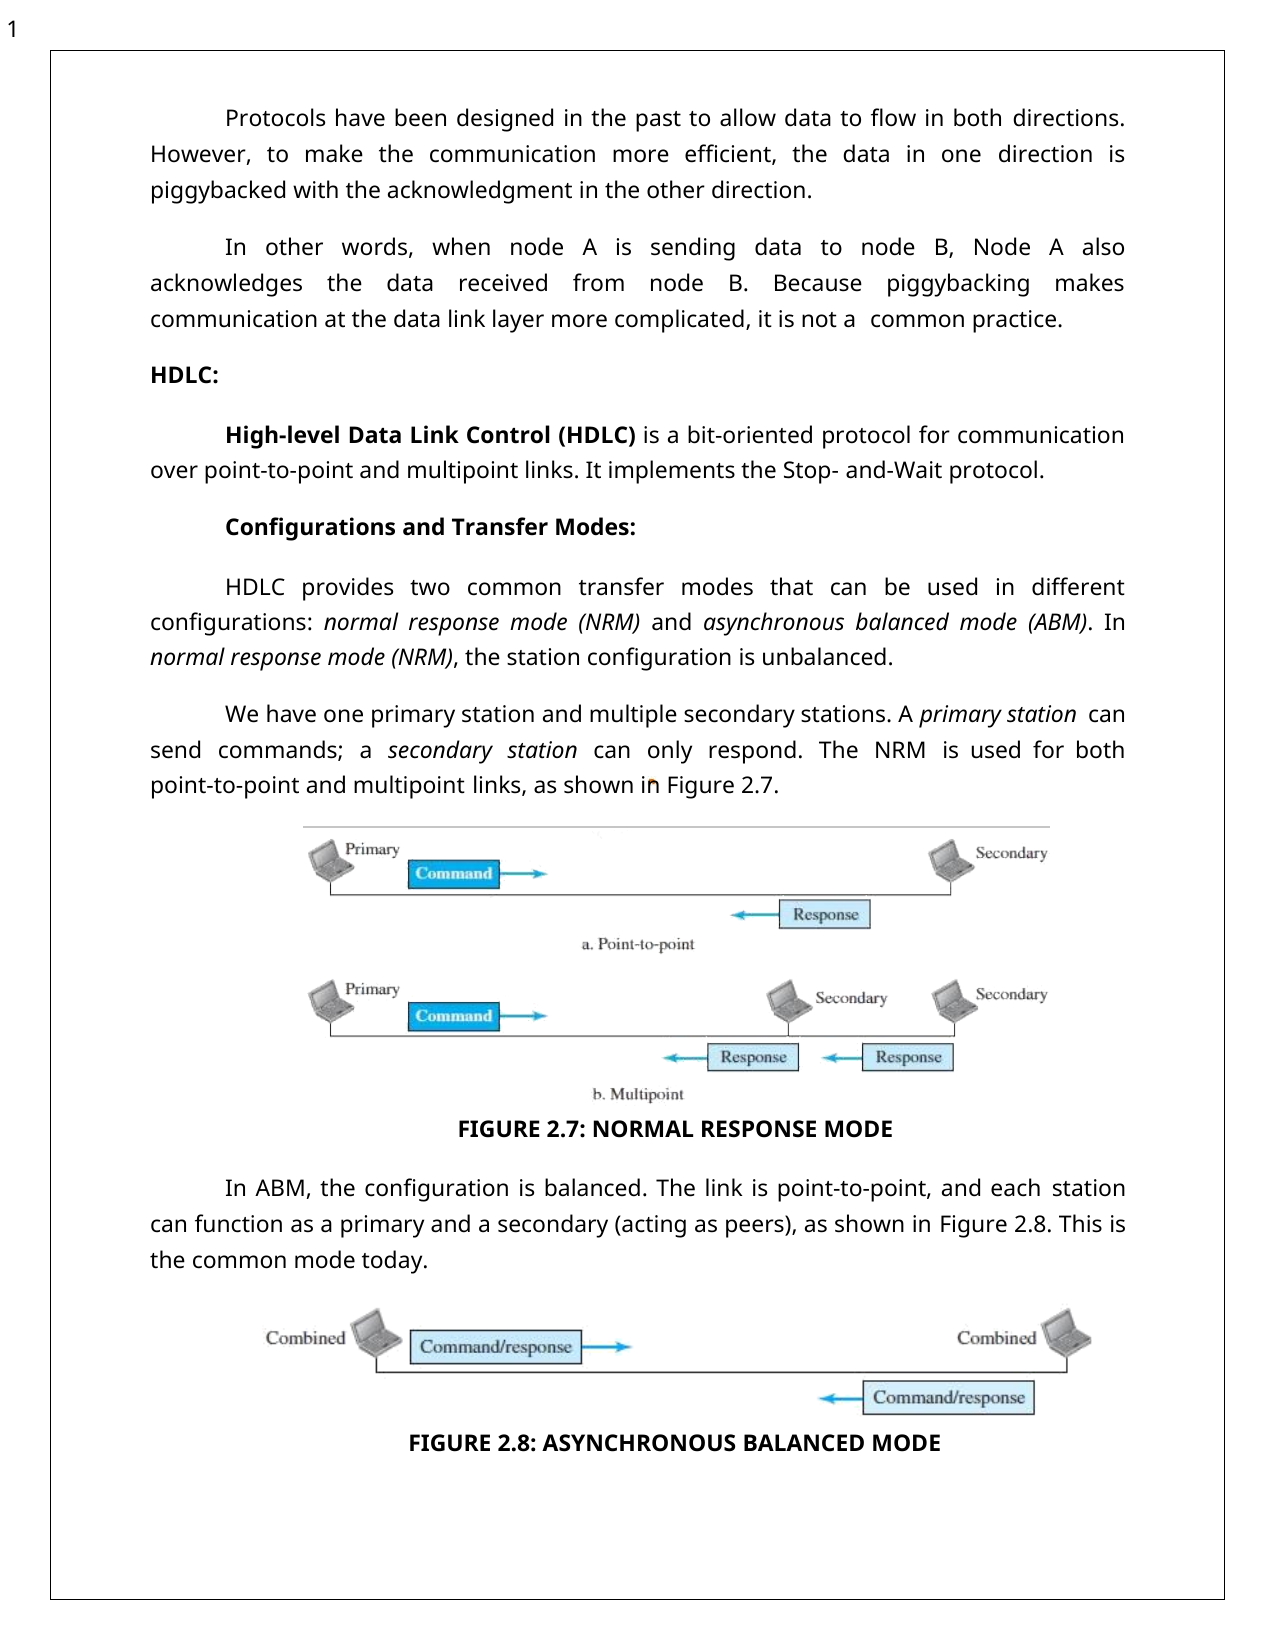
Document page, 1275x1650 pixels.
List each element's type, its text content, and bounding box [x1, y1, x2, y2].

subtitle FIGURE 2.8: ASYNCHRONOUS BALANCED MODE [267, 1421, 1082, 1458]
picture [262, 1301, 1092, 1421]
picture [307, 830, 1050, 1106]
subtitle HDLC: [150, 359, 1138, 391]
text We have one primary station and multiple secondary stations. A primary station can send commands; a secondary station can only respond. The NRM is used for both point-to-point and multipoint links, as shown in Figure 2.7. [150, 698, 1126, 800]
text Protocols have been designed in the past to allow data to flow in both directions. However, to make the communication more efficient, the data in one direction is piggybacked with the acknowledgment in the other direction. [150, 102, 1125, 205]
text In ABM, the configuration is balanced. The link is point-to-point, and each station can function as a primary and a secondary (acting as peers), as shown in Figure 2.8. This is the common mode today. [150, 1172, 1126, 1275]
text HDLC provides two common transfer modes that can be used in different configurations: normal response mode (NRM) and asynchronous balanced mode (ABM). In normal response mode (NRM), the station configuration is unbalanced. [150, 571, 1126, 672]
subtitle Configurations and Transfer Modes: [225, 511, 1138, 543]
text In other words, when node A is sending data to node B, Node A also acknowledges the data received from node B. Because piggybacking makes communication at the data link layer more complicated, it is not a common practice. [150, 231, 1125, 334]
text High-level Data Link Control (HDLC) is a bit-oriented protocol for communication over point-to-point and multipoint links. It implements the Stop- and-Wait protocol. [150, 419, 1126, 486]
